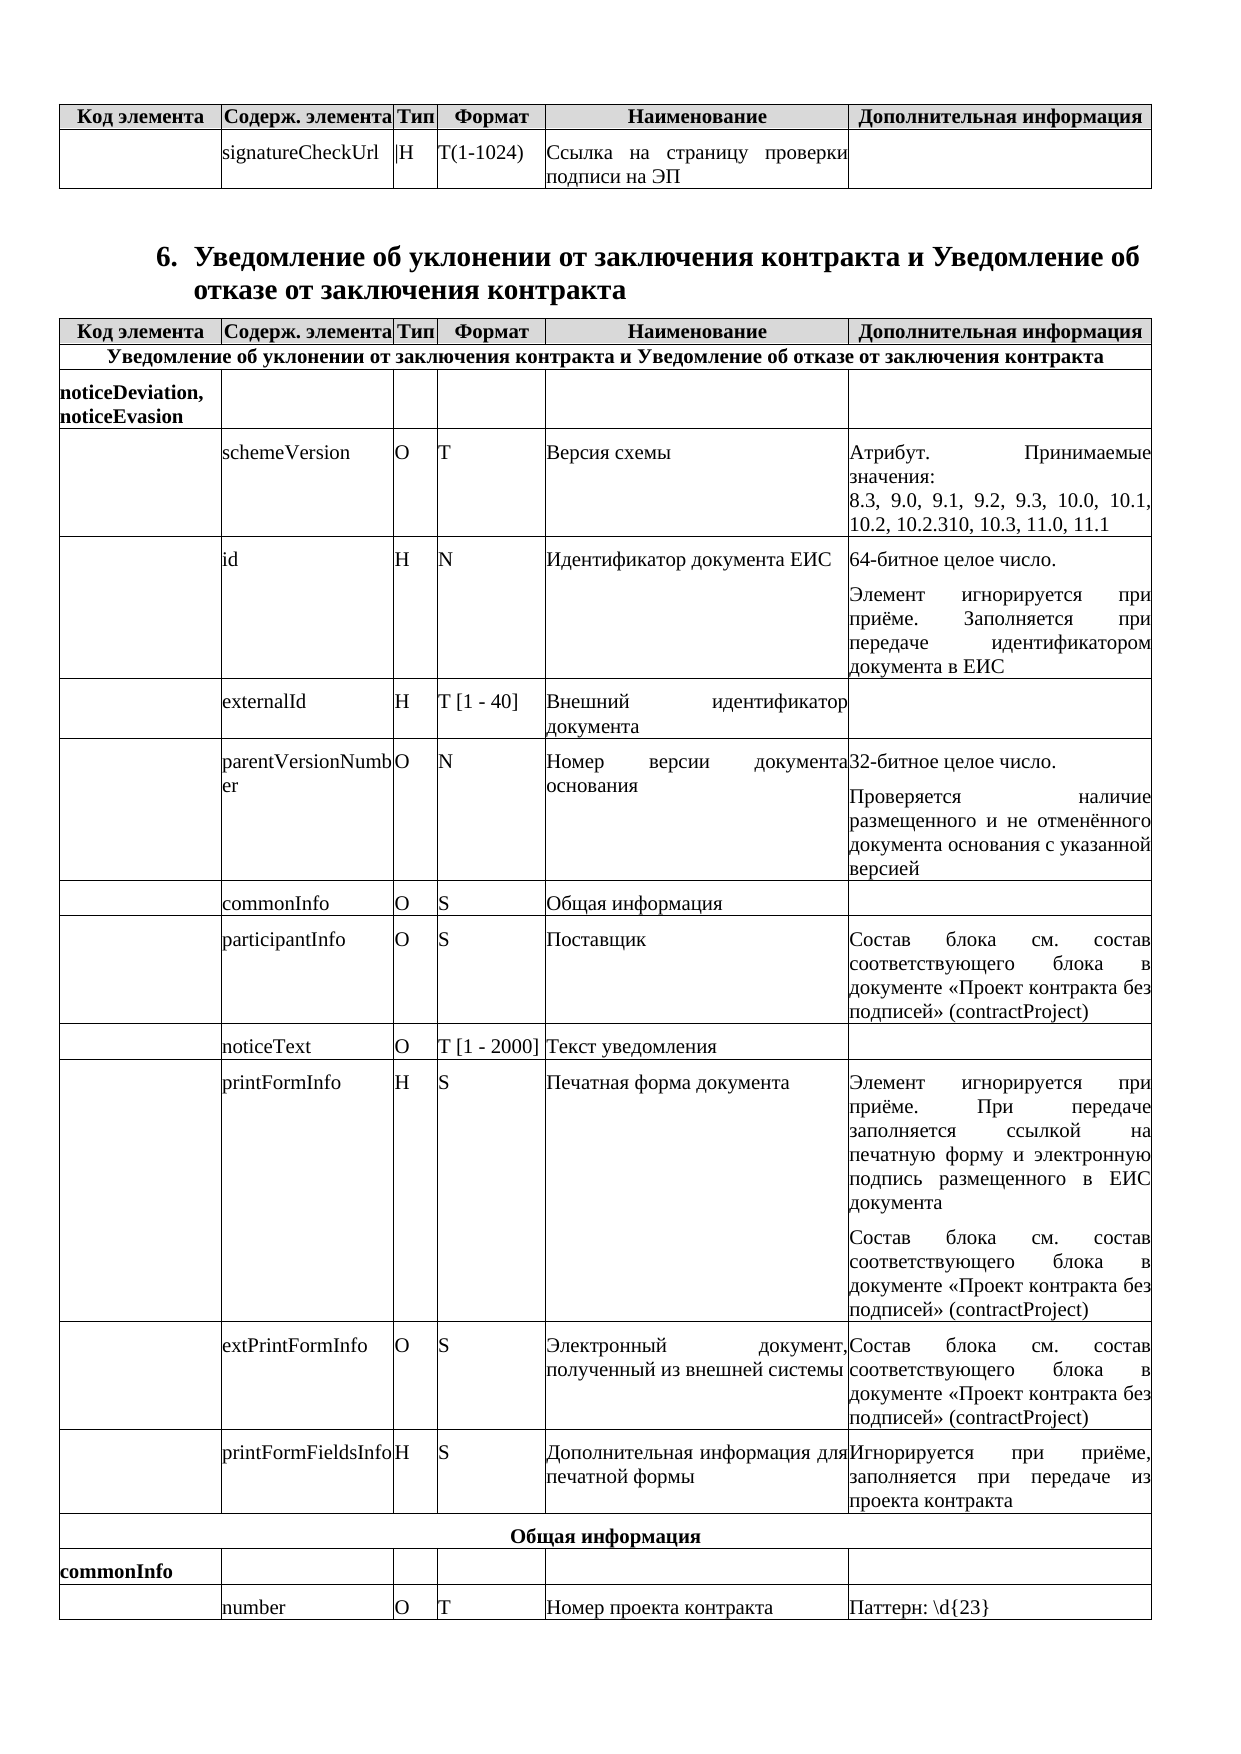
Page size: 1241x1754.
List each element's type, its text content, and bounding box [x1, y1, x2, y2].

table_cell Состав блока см. состав соответствующего блока в документе «Проект контракта без подписей» (contractProject) [849, 1322, 1151, 1429]
table_cell [60, 1060, 221, 1321]
table_cell Общая информация [60, 1514, 1151, 1548]
table_cell Н [394, 537, 437, 678]
table_cell [60, 1585, 221, 1619]
table_cell N [438, 739, 545, 880]
table_header Код элемента [60, 319, 221, 343]
table_cell S [438, 1060, 545, 1321]
table_cell T [438, 1585, 545, 1619]
table_cell О [394, 429, 437, 536]
table_cell [222, 370, 393, 428]
table_cell S [438, 881, 545, 915]
table_header Дополнительная информация [849, 319, 1151, 343]
table_cell [394, 1549, 437, 1583]
table_header Код элемента [60, 105, 221, 128]
table_cell printFormInfo [222, 1060, 393, 1321]
table_cell О [394, 1322, 437, 1429]
table_cell [60, 1430, 221, 1512]
table_cell Номер проекта контракта [546, 1585, 848, 1619]
subtitle Уведомление об уклонении от заключения контракта и Уведомление об отказе от заключения контракта [156, 239, 1152, 306]
table_cell Т(1-1024) [438, 130, 545, 188]
table_cell О [394, 916, 437, 1023]
table_cell [849, 881, 1151, 915]
table_cell printFormFieldsInfo [222, 1430, 393, 1512]
table_cell Ссылка на страницу проверки подписи на ЭП [546, 130, 848, 188]
table_cell Общая информация [546, 881, 848, 915]
table_cell Атрибут. Принимаемые значения: 8.3, 9.0, 9.1, 9.2, 9.3, 10.0, 10.1, 10.2, 10.2.310, 10.3, 11.0, 11.1 [849, 429, 1151, 536]
table_cell schemeVersion [222, 429, 393, 536]
table_cell О [394, 881, 437, 915]
table_cell T [438, 429, 545, 536]
table_cell Уведомление об уклонении от заключения контракта и Уведомление об отказе от заключения контракта [60, 345, 1151, 368]
table_cell S [438, 1322, 545, 1429]
table_cell 64-битное целое число. Элемент игнорируется при приёме. Заполняется при передаче идентификатором документа в ЕИС [849, 537, 1151, 678]
table_cell noticeText [222, 1024, 393, 1058]
table_cell Паттерн: \d{23} [849, 1585, 1151, 1619]
table_cell [60, 1322, 221, 1429]
table_cell Состав блока см. состав соответствующего блока в документе «Проект контракта без подписей» (contractProject) [849, 916, 1151, 1023]
table_cell Электронный документ, полученный из внешней системы [546, 1322, 848, 1429]
table_cell [60, 881, 221, 915]
table_cell Номер версии документа основания [546, 739, 848, 880]
table_cell T [1 - 40] [438, 679, 545, 738]
table_cell [222, 1549, 393, 1583]
table_header Формат [438, 105, 545, 128]
table_cell Н [394, 679, 437, 738]
table_cell [60, 1024, 221, 1058]
table_header Содерж. элемента [222, 105, 393, 128]
table_cell [60, 130, 221, 188]
table_cell О [394, 1585, 437, 1619]
table_cell О [394, 739, 437, 880]
table_cell [849, 1549, 1151, 1583]
table_cell [60, 679, 221, 738]
table_cell [849, 1024, 1151, 1058]
table_cell commonInfo [222, 881, 393, 915]
table_header Тип [394, 319, 437, 343]
table_cell Печатная форма документа [546, 1060, 848, 1321]
table_cell [849, 679, 1151, 738]
table_header Содерж. элемента [222, 319, 393, 343]
table_header Дополнительная информация [849, 105, 1151, 128]
table_header Тип [394, 105, 437, 128]
table_cell |Н [394, 130, 437, 188]
table_cell [546, 370, 848, 428]
table_cell externalId [222, 679, 393, 738]
table_header Формат [438, 319, 545, 343]
table_cell [438, 370, 545, 428]
table_cell noticeDeviation, noticeEvasion [60, 370, 221, 428]
table_cell S [438, 1430, 545, 1512]
table_cell [546, 1549, 848, 1583]
table_cell Идентификатор документа ЕИС [546, 537, 848, 678]
table_cell number [222, 1585, 393, 1619]
table_cell Поставщик [546, 916, 848, 1023]
table_cell [394, 370, 437, 428]
table_cell parentVersionNumber [222, 739, 393, 880]
table_cell Дополнительная информация для печатной формы [546, 1430, 848, 1512]
table_cell participantInfo [222, 916, 393, 1023]
table_cell Н [394, 1060, 437, 1321]
table_cell О [394, 1024, 437, 1058]
table_cell Версия схемы [546, 429, 848, 536]
table_header Наименование [546, 105, 848, 128]
table_cell id [222, 537, 393, 678]
table_cell Внешний идентификатор документа [546, 679, 848, 738]
table_cell N [438, 537, 545, 678]
table_cell signatureCheckUrl [222, 130, 393, 188]
table_cell commonInfo [60, 1549, 221, 1583]
table_cell Текст уведомления [546, 1024, 848, 1058]
table_cell [60, 916, 221, 1023]
table_cell 32-битное целое число. Проверяется наличие размещенного и не отменённого документа основания с указанной версией [849, 739, 1151, 880]
table_cell Элемент игнорируется при приёме. При передаче заполняется ссылкой на печатную форму и электронную подпись размещенного в ЕИС документа Состав блока см. состав соответствующего блока в документе «Проект контракта без подписей» (contractProject) [849, 1060, 1151, 1321]
table_cell T [1 - 2000] [438, 1024, 545, 1058]
table_cell extPrintFormInfo [222, 1322, 393, 1429]
table_cell [849, 130, 1151, 188]
table_header Наименование [546, 319, 848, 343]
table_cell Н [394, 1430, 437, 1512]
table_cell [60, 739, 221, 880]
table_cell Игнорируется при приёме, заполняется при передаче из проекта контракта [849, 1430, 1151, 1512]
table_cell [438, 1549, 545, 1583]
table_cell S [438, 916, 545, 1023]
table_cell [60, 429, 221, 536]
table_cell [849, 370, 1151, 428]
table_cell [60, 537, 221, 678]
